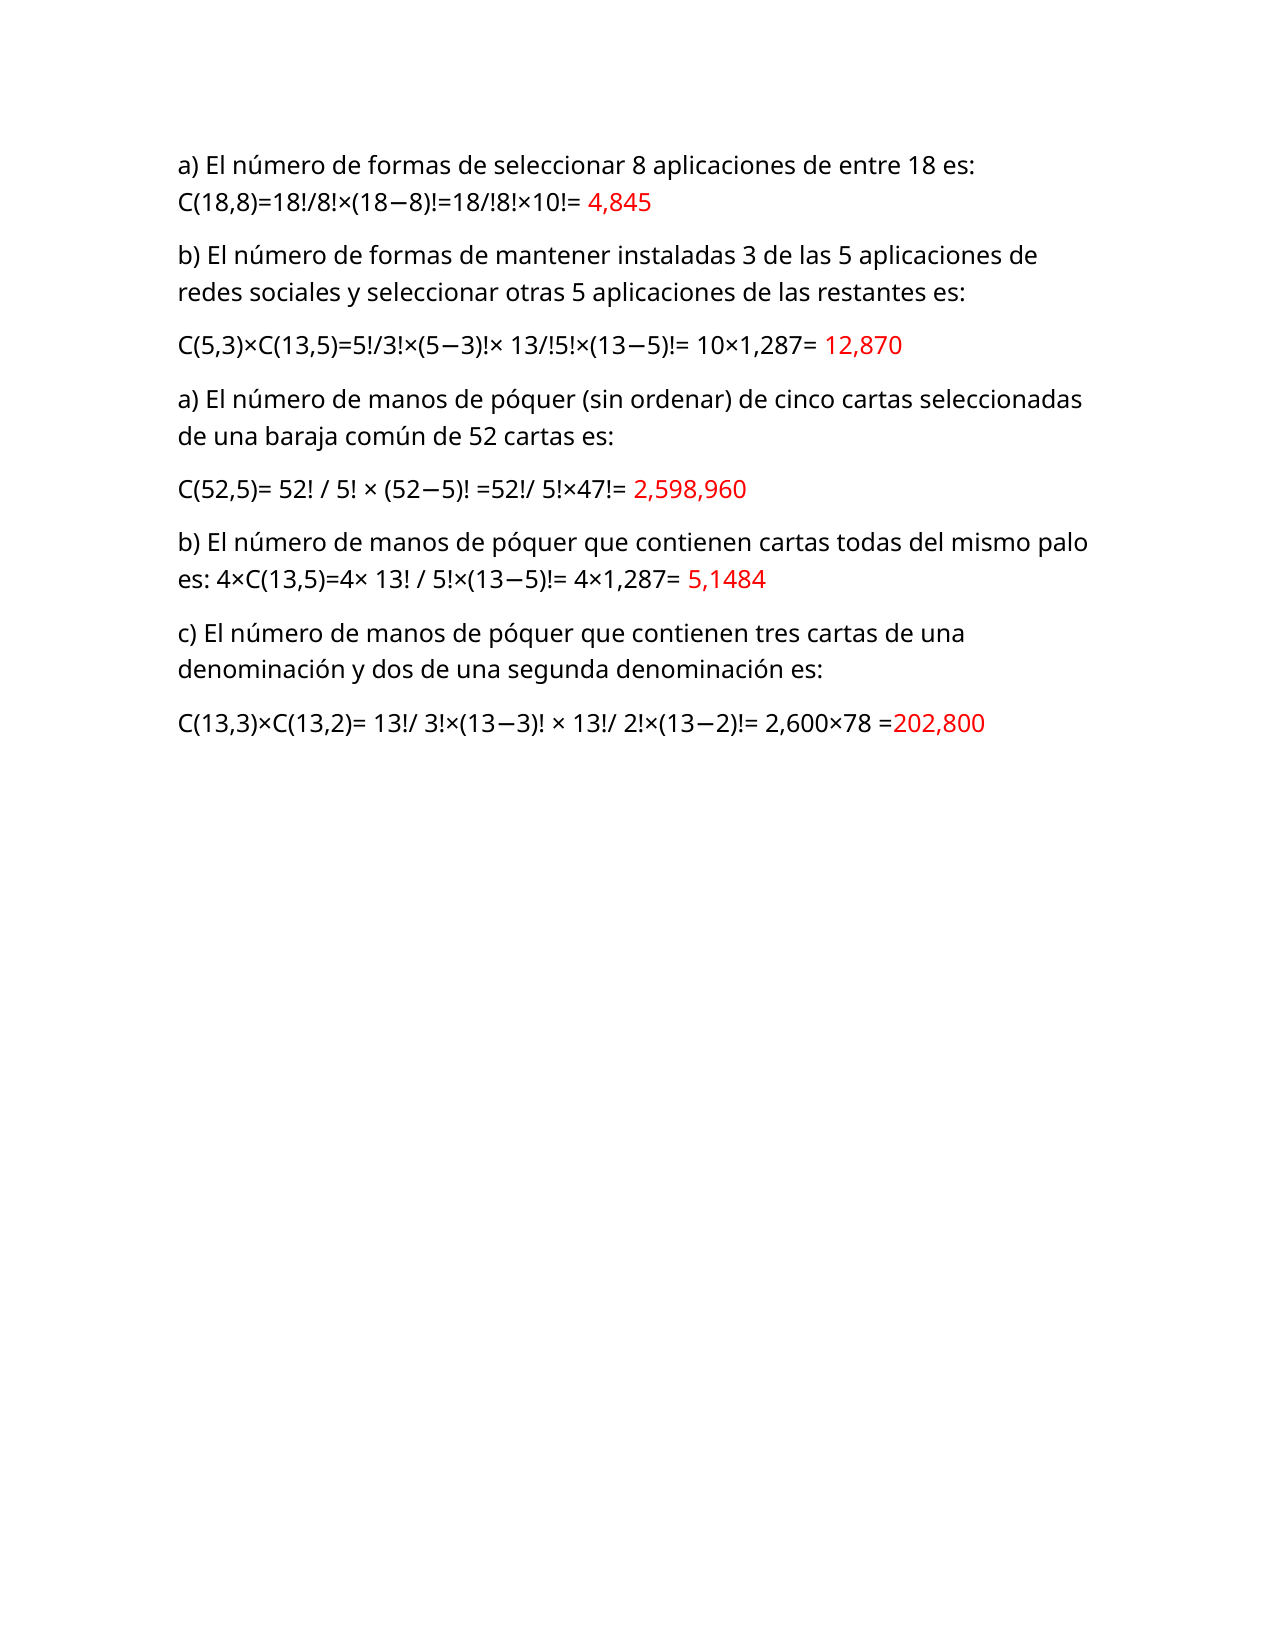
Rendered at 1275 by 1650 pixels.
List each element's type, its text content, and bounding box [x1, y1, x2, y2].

text C(5,3)×C(13,5)=5!/3!×(5−3)!× 13/!5!×(13−5)!= 10×1,287= 12,870 [177, 328, 1098, 362]
text a) El número de manos de póquer (sin ordenar) de cinco cartas seleccionadas de una baraja común de 52 cartas es: [177, 381, 1098, 452]
text C(52,5)= 52! / 5! × (52−5)! =52!/ 5!×47!= 2,598,960 [177, 472, 1098, 506]
text b) El número de formas de mantener instaladas 3 de las 5 aplicaciones de redes sociales y seleccionar otras 5 aplicaciones de las restantes es: [177, 238, 1098, 309]
text c) El número de manos de póquer que contienen tres cartas de una denominación y dos de una segunda denominación es: [177, 615, 1098, 686]
text a) El número de formas de seleccionar 8 aplicaciones de entre 18 es: C(18,8)=18!/8!×(18−8)!=18/!8!×10!= 4,845 [177, 148, 1098, 218]
text C(13,3)×C(13,2)= 13!/ 3!×(13−3)! × 13!/ 2!×(13−2)!= 2,600×78 =202,800 [177, 706, 1098, 739]
text b) El número de manos de póquer que contienen cartas todas del mismo palo es: 4×C(13,5)=4× 13! / 5!×(13−5)!= 4×1,287= 5,1484 [177, 525, 1098, 596]
